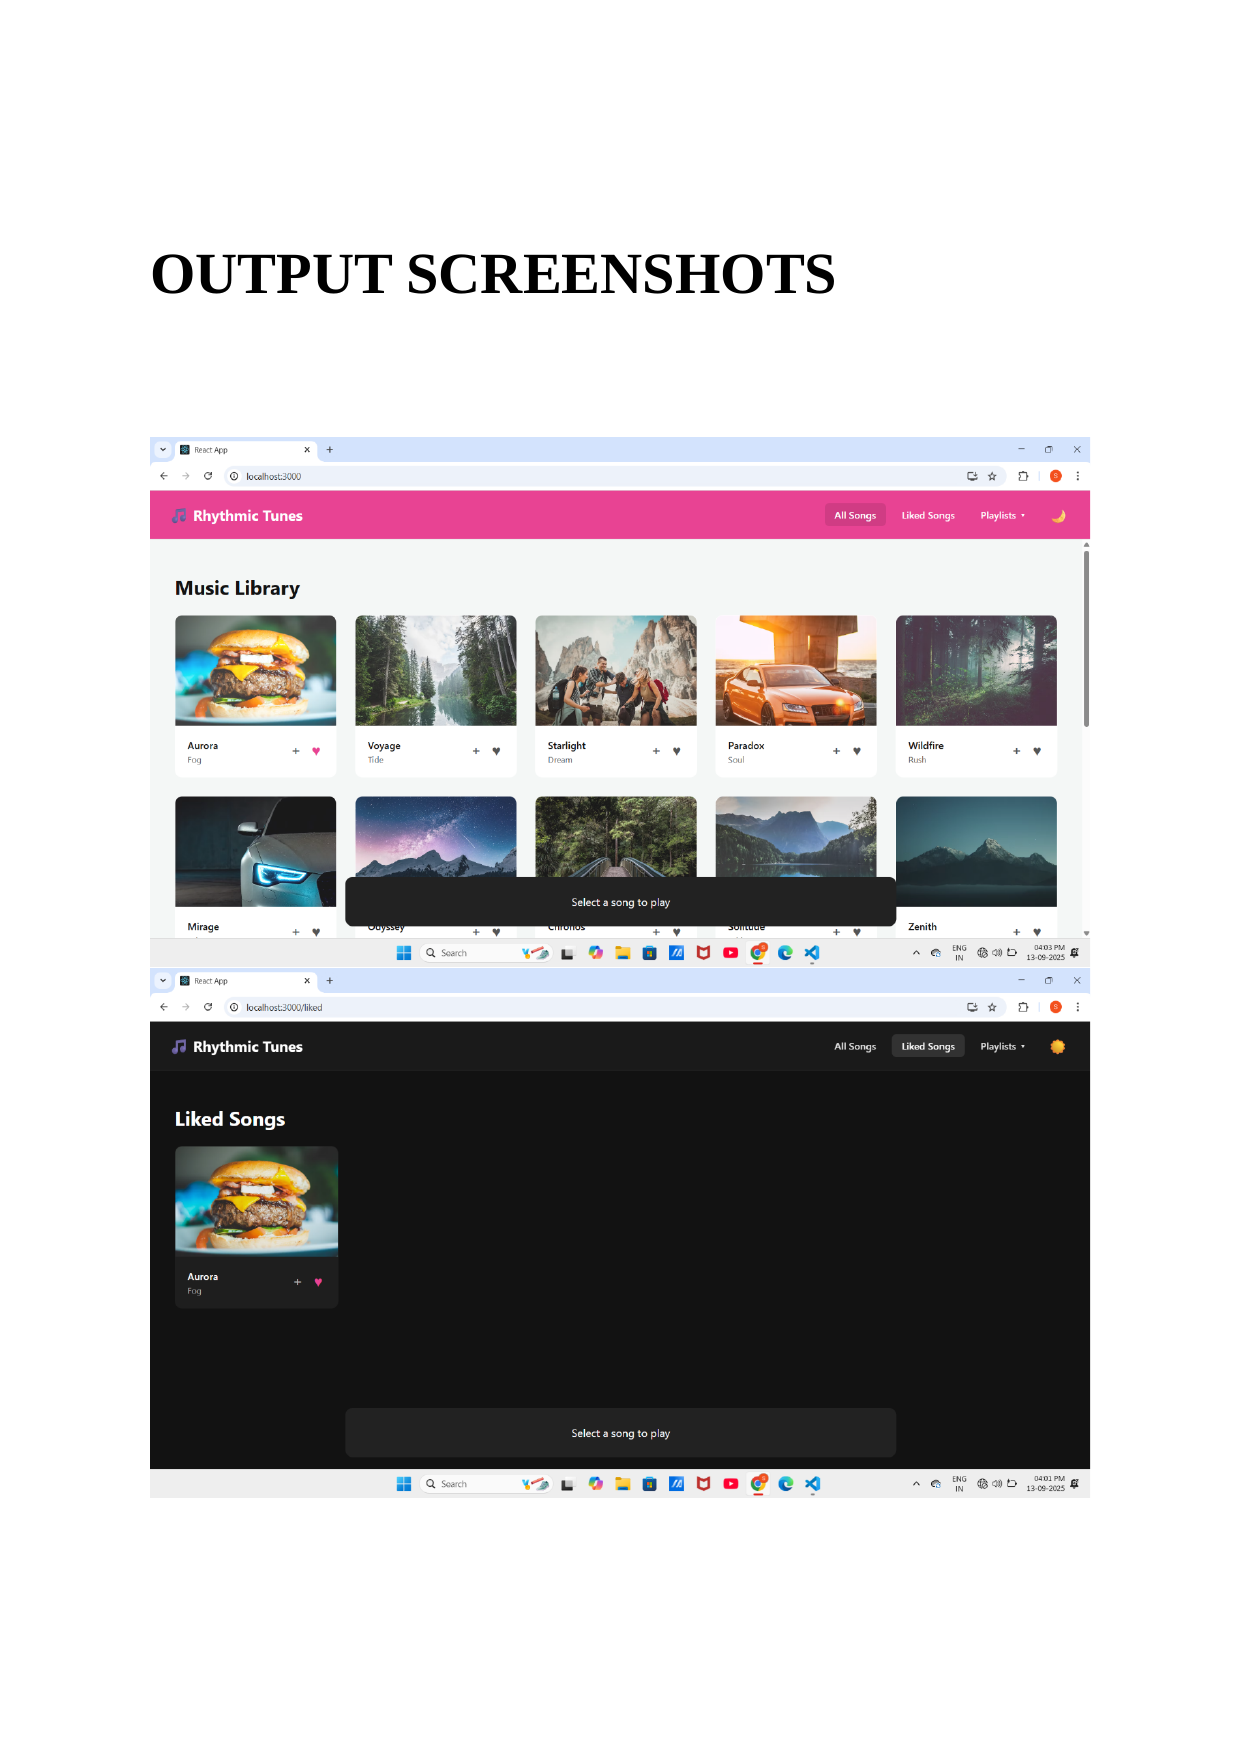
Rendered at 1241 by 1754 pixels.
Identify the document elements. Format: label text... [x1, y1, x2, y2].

picture [150, 437, 1091, 967]
picture [150, 968, 1091, 1498]
text OUTPUT SCREENSHOTS [150, 239, 1090, 306]
